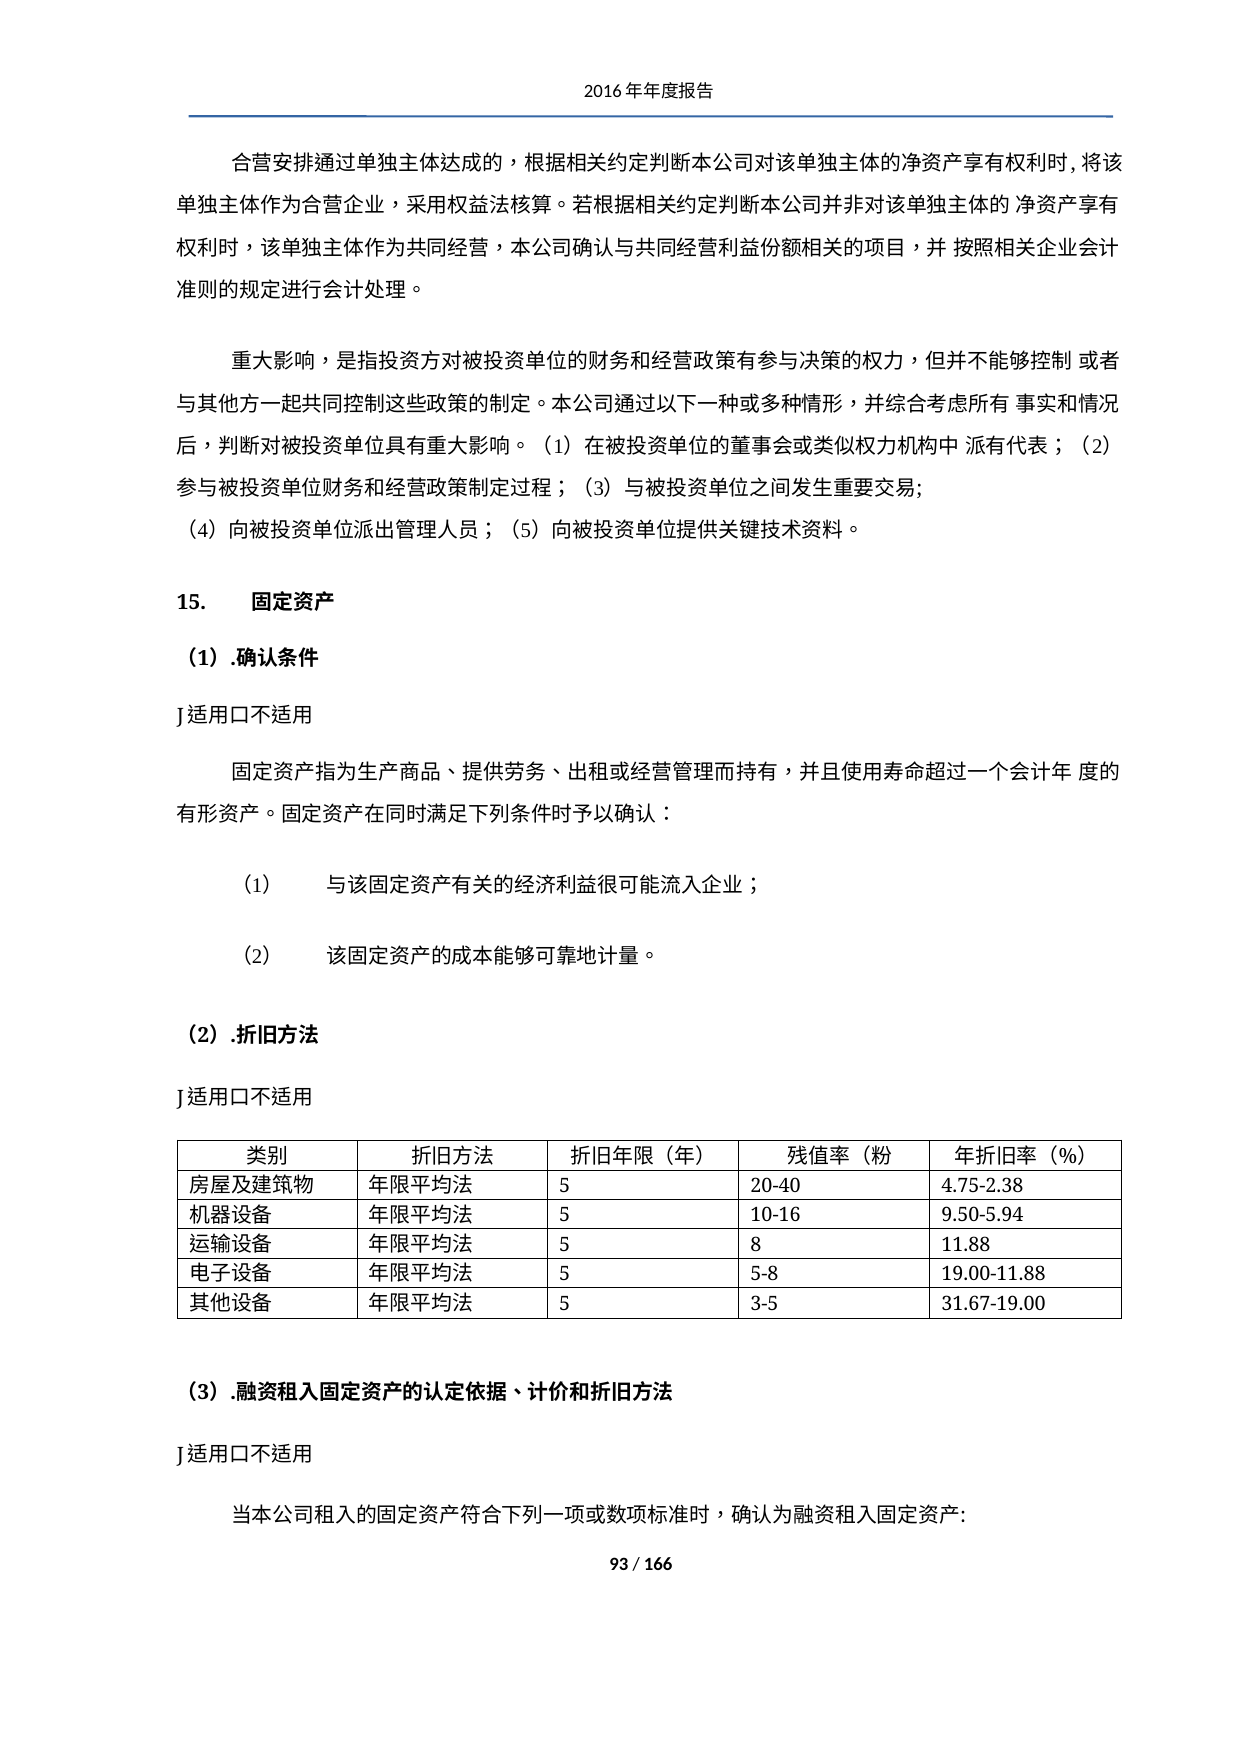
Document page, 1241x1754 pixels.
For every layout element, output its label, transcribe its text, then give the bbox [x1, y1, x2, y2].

text （1）.确认条件 [177, 632, 1123, 674]
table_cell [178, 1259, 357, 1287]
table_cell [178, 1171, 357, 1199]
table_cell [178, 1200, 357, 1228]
text J适用口不适用 [177, 689, 1123, 731]
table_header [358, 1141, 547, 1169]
text J适用口不适用 [177, 1082, 1123, 1110]
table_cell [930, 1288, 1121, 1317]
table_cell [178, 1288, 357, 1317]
text J适用口不适用 [177, 1439, 1123, 1467]
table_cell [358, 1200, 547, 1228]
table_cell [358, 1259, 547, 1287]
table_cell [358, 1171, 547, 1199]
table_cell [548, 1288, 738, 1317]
text 当本公司租入的固定资产符合下列一项或数项标准时，确认为融资租入固定资产: [177, 1500, 1123, 1529]
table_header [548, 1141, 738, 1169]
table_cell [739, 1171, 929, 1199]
text 固定资产指为生产商品、提供劳务、出租或经营管理而持有，并且使用寿命超过一个会计年 度的有形资产。固定资产在同时满足下列条件时予以确认： [177, 746, 1123, 829]
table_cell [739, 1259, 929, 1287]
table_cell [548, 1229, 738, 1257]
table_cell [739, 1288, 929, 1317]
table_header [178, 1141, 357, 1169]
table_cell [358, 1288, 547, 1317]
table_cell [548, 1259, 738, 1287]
text 合营安排通过单独主体达成的，根据相关约定判断本公司对该单独主体的净资产享有权利时, 将该单独主体作为合营企业，采用权益法核算。若根据相关约定判断本公司并非对该单独主体的 净资产享有权利时，该单独主体作为共同经营，本公司确认与共同经营利益份额相关的项目，并 按照相关企业会计准则的规定进行会计处理。 [177, 136, 1123, 306]
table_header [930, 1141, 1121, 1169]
list 固定资产 [177, 575, 1123, 617]
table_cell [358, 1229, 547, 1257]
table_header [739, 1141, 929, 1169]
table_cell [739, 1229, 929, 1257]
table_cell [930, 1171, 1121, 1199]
text （2）.折旧方法 [177, 1020, 1123, 1049]
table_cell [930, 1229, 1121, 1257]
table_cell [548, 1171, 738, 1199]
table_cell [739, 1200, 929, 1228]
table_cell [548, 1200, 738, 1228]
text （1） 与该固定资产有关的经济利益很可能流入企业； [177, 859, 1123, 901]
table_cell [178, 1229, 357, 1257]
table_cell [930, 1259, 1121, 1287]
text （2） 该固定资产的成本能够可靠地计量。 [177, 930, 1123, 972]
text （3）.融资租入固定资产的认定依据、计价和折旧方法 [177, 1377, 1123, 1405]
text （4）向被投资单位派出管理人员；（5）向被投资单位提供关键技术资料。 [177, 504, 1123, 546]
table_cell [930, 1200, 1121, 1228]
text 重大影响，是指投资方对被投资单位的财务和经营政策有参与决策的权力，但并不能够控制 或者与其他方一起共同控制这些政策的制定。本公司通过以下一种或多种情形，并综合考虑所有 事实和情况后，判断对被投资单位具有重大影响。（1）在被投资单位的董事会或类似权力机构中 派有代表；（2）参与被投资单位财务和经营政策制定过程；（3）与被投资单位之间发生重要交易; [177, 335, 1123, 504]
